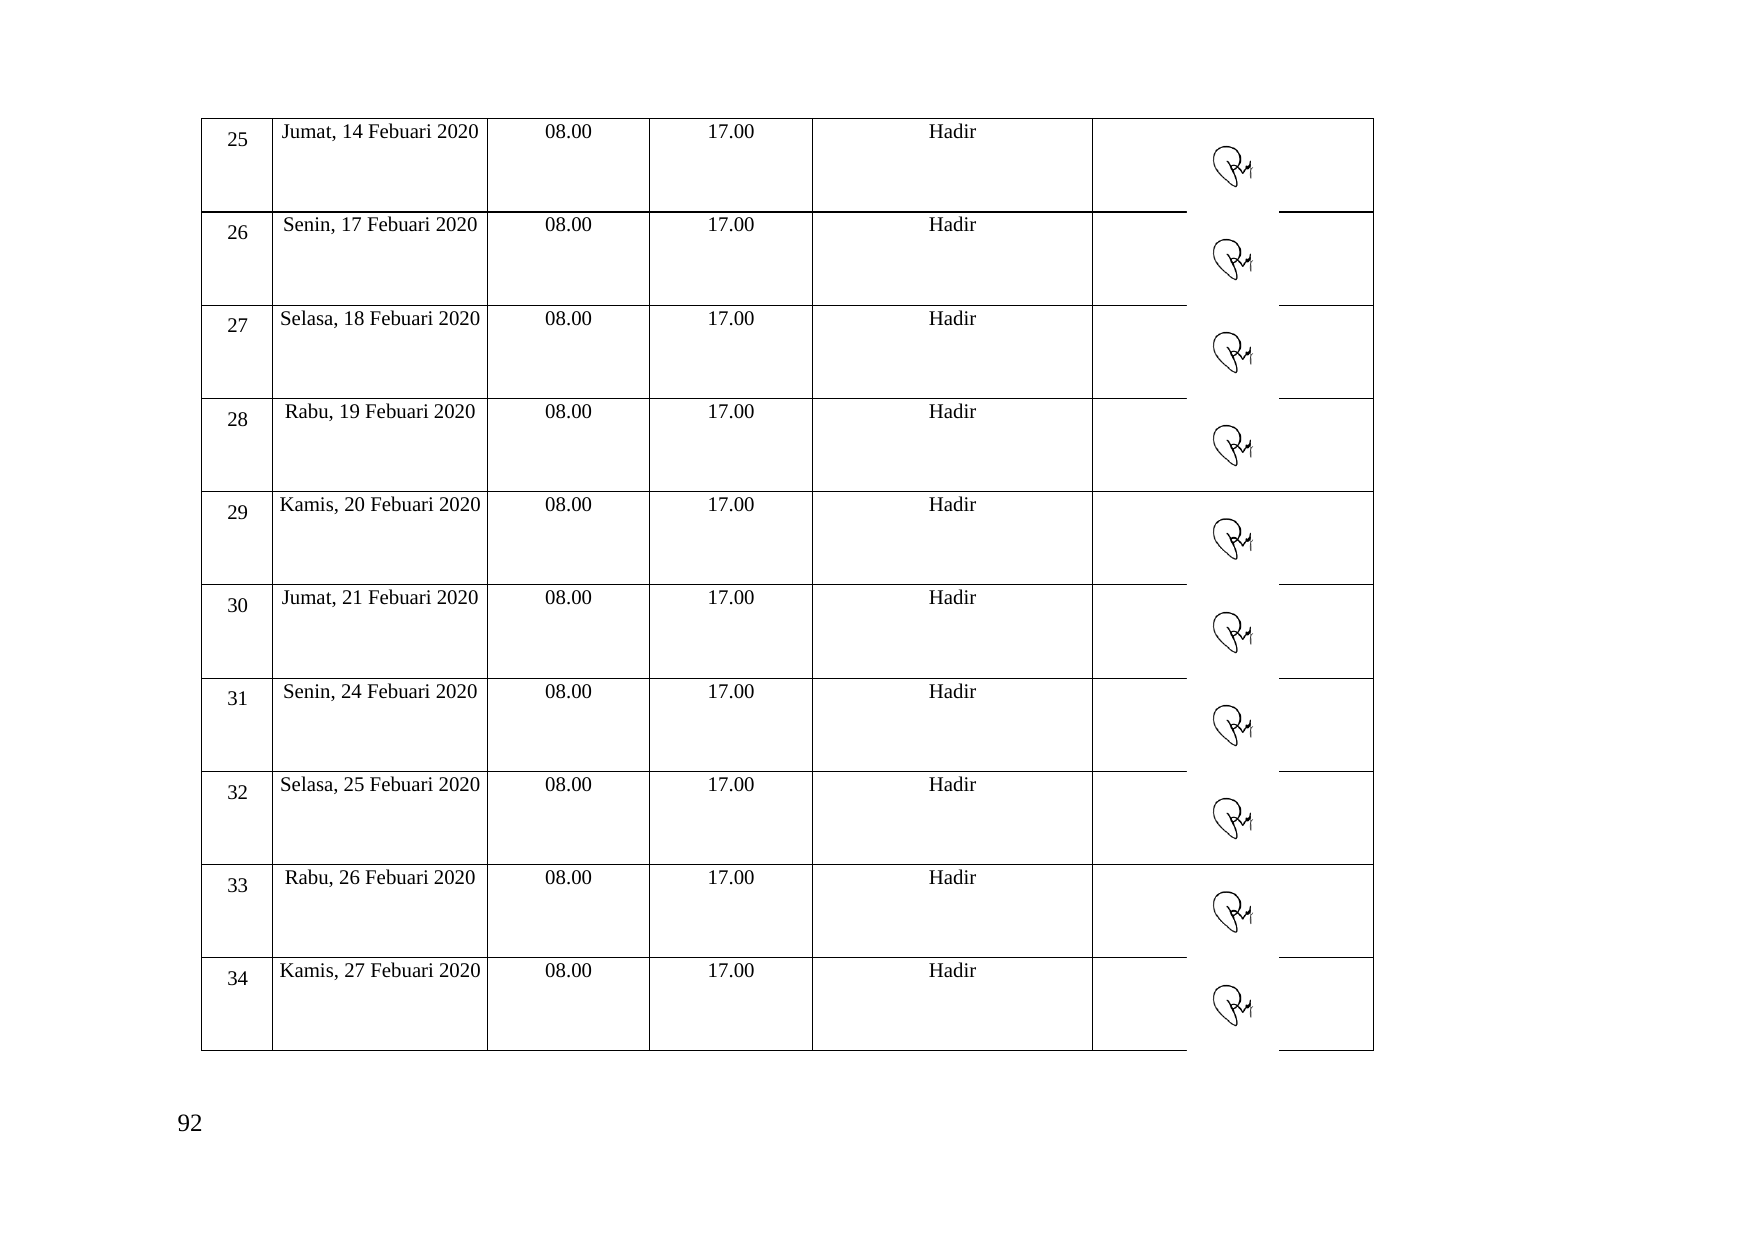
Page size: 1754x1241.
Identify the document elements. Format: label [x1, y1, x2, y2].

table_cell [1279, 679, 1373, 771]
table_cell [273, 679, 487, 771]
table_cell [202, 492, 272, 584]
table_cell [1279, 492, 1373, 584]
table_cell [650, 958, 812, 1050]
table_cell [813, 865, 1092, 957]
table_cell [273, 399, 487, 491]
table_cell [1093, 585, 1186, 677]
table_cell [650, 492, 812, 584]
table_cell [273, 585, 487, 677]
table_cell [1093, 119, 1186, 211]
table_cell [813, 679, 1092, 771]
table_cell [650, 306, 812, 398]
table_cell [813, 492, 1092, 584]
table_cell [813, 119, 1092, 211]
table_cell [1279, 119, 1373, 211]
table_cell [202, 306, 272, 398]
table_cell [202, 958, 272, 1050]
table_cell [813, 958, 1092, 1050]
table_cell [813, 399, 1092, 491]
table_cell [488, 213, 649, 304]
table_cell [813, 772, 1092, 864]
picture [1186, 865, 1279, 1051]
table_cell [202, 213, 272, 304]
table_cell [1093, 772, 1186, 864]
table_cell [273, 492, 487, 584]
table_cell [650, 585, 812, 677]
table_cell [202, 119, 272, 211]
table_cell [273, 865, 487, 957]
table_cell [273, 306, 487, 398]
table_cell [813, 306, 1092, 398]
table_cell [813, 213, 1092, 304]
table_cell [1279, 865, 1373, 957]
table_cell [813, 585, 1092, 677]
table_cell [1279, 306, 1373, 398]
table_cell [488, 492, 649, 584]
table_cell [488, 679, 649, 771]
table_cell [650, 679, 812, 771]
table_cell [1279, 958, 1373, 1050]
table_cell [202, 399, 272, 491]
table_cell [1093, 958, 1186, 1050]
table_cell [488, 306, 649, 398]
picture [1186, 119, 1279, 491]
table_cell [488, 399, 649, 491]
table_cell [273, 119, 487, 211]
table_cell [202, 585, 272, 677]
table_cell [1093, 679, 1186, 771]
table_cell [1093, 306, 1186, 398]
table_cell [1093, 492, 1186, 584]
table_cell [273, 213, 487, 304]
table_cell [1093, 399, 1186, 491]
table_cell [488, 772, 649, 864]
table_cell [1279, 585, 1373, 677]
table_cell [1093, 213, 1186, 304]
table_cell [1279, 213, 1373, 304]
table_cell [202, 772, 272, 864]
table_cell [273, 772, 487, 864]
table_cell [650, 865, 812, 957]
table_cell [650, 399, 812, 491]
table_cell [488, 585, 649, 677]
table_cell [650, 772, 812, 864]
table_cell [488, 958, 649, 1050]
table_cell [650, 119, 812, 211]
picture [1186, 492, 1279, 864]
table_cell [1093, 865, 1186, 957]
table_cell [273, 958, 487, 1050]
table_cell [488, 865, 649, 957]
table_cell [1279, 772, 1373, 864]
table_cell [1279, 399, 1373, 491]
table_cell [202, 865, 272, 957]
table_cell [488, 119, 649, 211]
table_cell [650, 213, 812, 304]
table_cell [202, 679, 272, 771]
